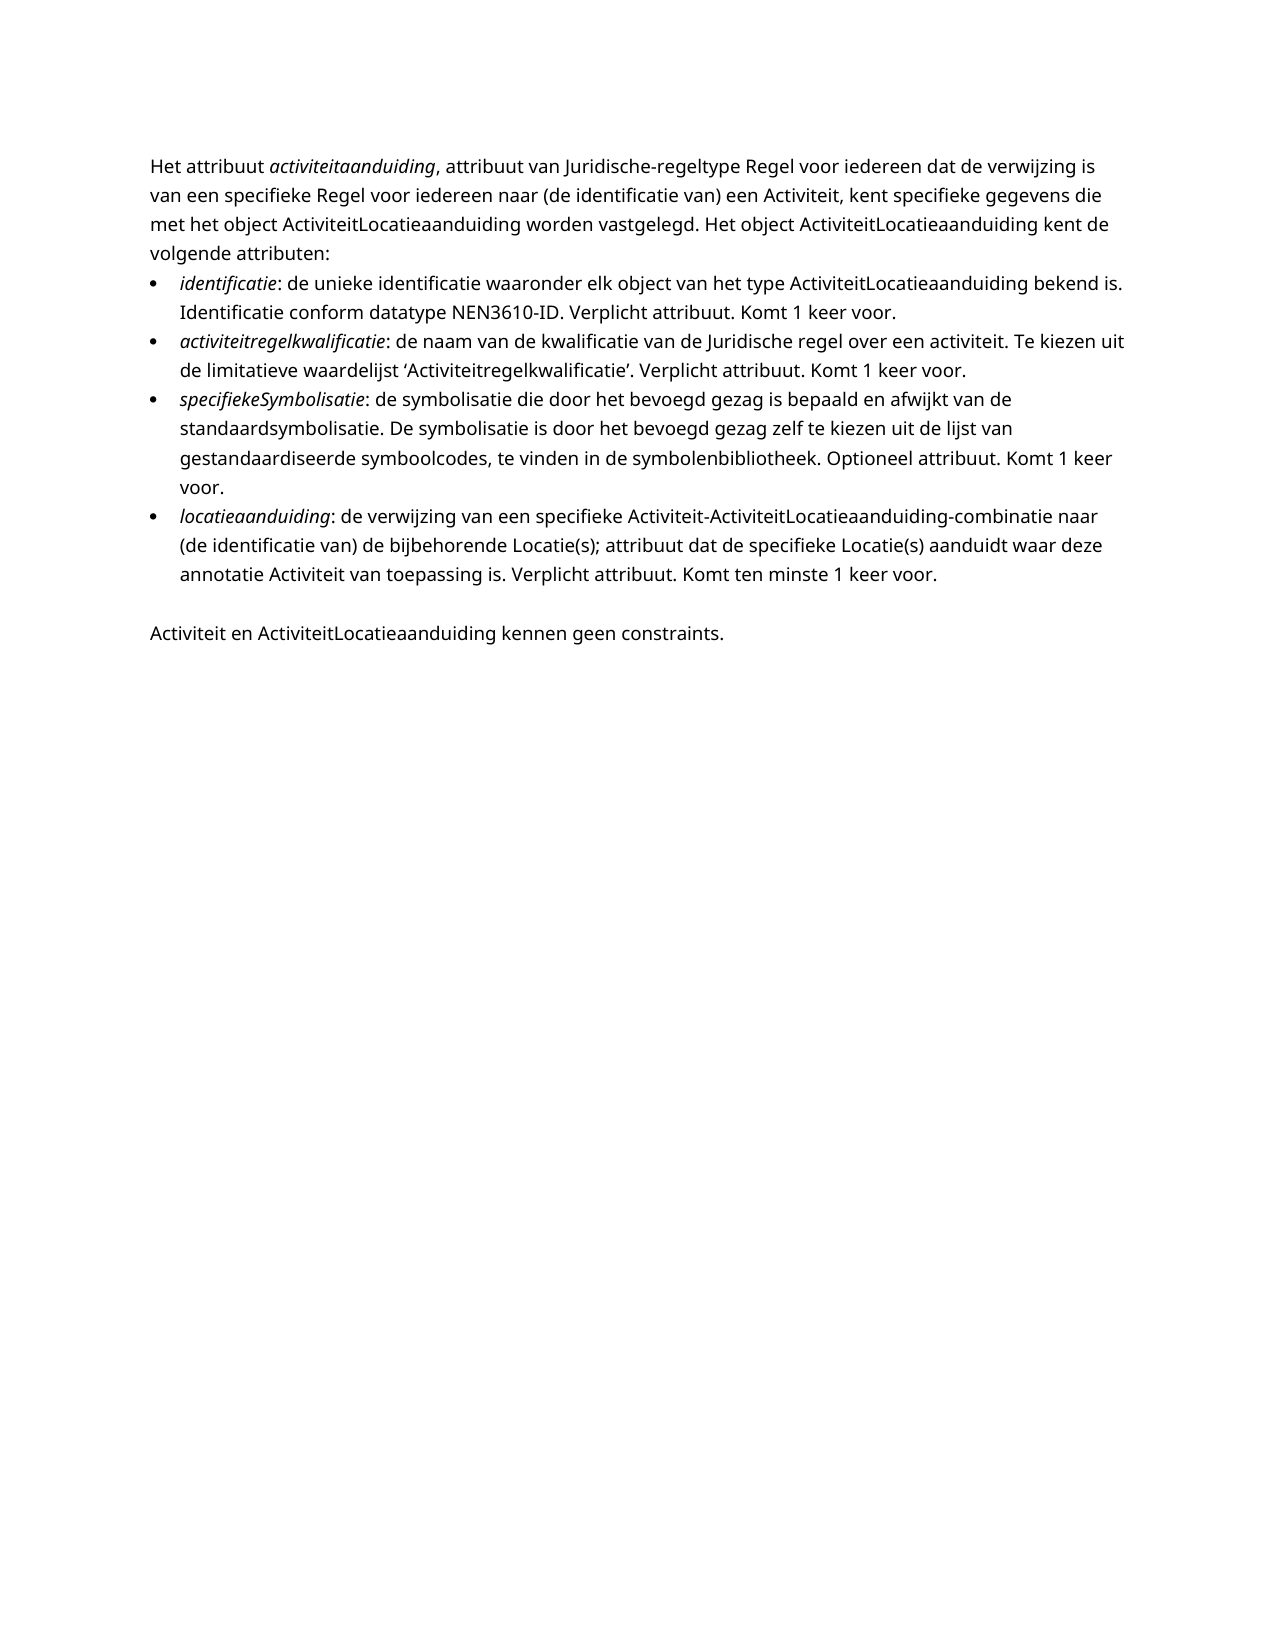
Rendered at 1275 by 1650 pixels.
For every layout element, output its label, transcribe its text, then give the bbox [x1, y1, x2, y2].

text Activiteit en ActiviteitLocatieaanduiding kennen geen constraints. [150, 617, 1125, 646]
text Het attribuut activiteitaanduiding, attribuut van Juridische-regeltype Regel voor iedereen dat de verwijzing is van een specifieke Regel voor iedereen naar (de identificatie van) een Activiteit, kent specifieke gegevens die met het object ActiviteitLocatieaanduiding worden vastgelegd. Het object ActiviteitLocatieaanduiding kent de volgende attributen: [150, 150, 1125, 267]
text locatieaanduiding: de verwijzing van een specifieke Activiteit-ActiviteitLocatieaanduiding-combinatie naar (de identificatie van) de bijbehorende Locatie(s); attribuut dat de specifieke Locatie(s) aanduidt waar deze annotatie Activiteit van toepassing is. Verplicht attribuut. Komt ten minste 1 keer voor. [150, 500, 1125, 587]
text identificatie: de unieke identificatie waaronder elk object van het type ActiviteitLocatieaanduiding bekend is. Identificatie conform datatype NEN3610-ID. Verplicht attribuut. Komt 1 keer voor. [150, 267, 1125, 325]
text specifiekeSymbolisatie: de symbolisatie die door het bevoegd gezag is bepaald en afwijkt van de standaardsymbolisatie. De symbolisatie is door het bevoegd gezag zelf te kiezen uit de lijst van gestandaardiseerde symboolcodes, te vinden in de symbolenbibliotheek. Optioneel attribuut. Komt 1 keer voor. [150, 383, 1125, 500]
text activiteitregelkwalificatie: de naam van de kwalificatie van de Juridische regel over een activiteit. Te kiezen uit de limitatieve waardelijst ‘Activiteitregelkwalificatie’. Verplicht attribuut. Komt 1 keer voor. [150, 325, 1125, 383]
